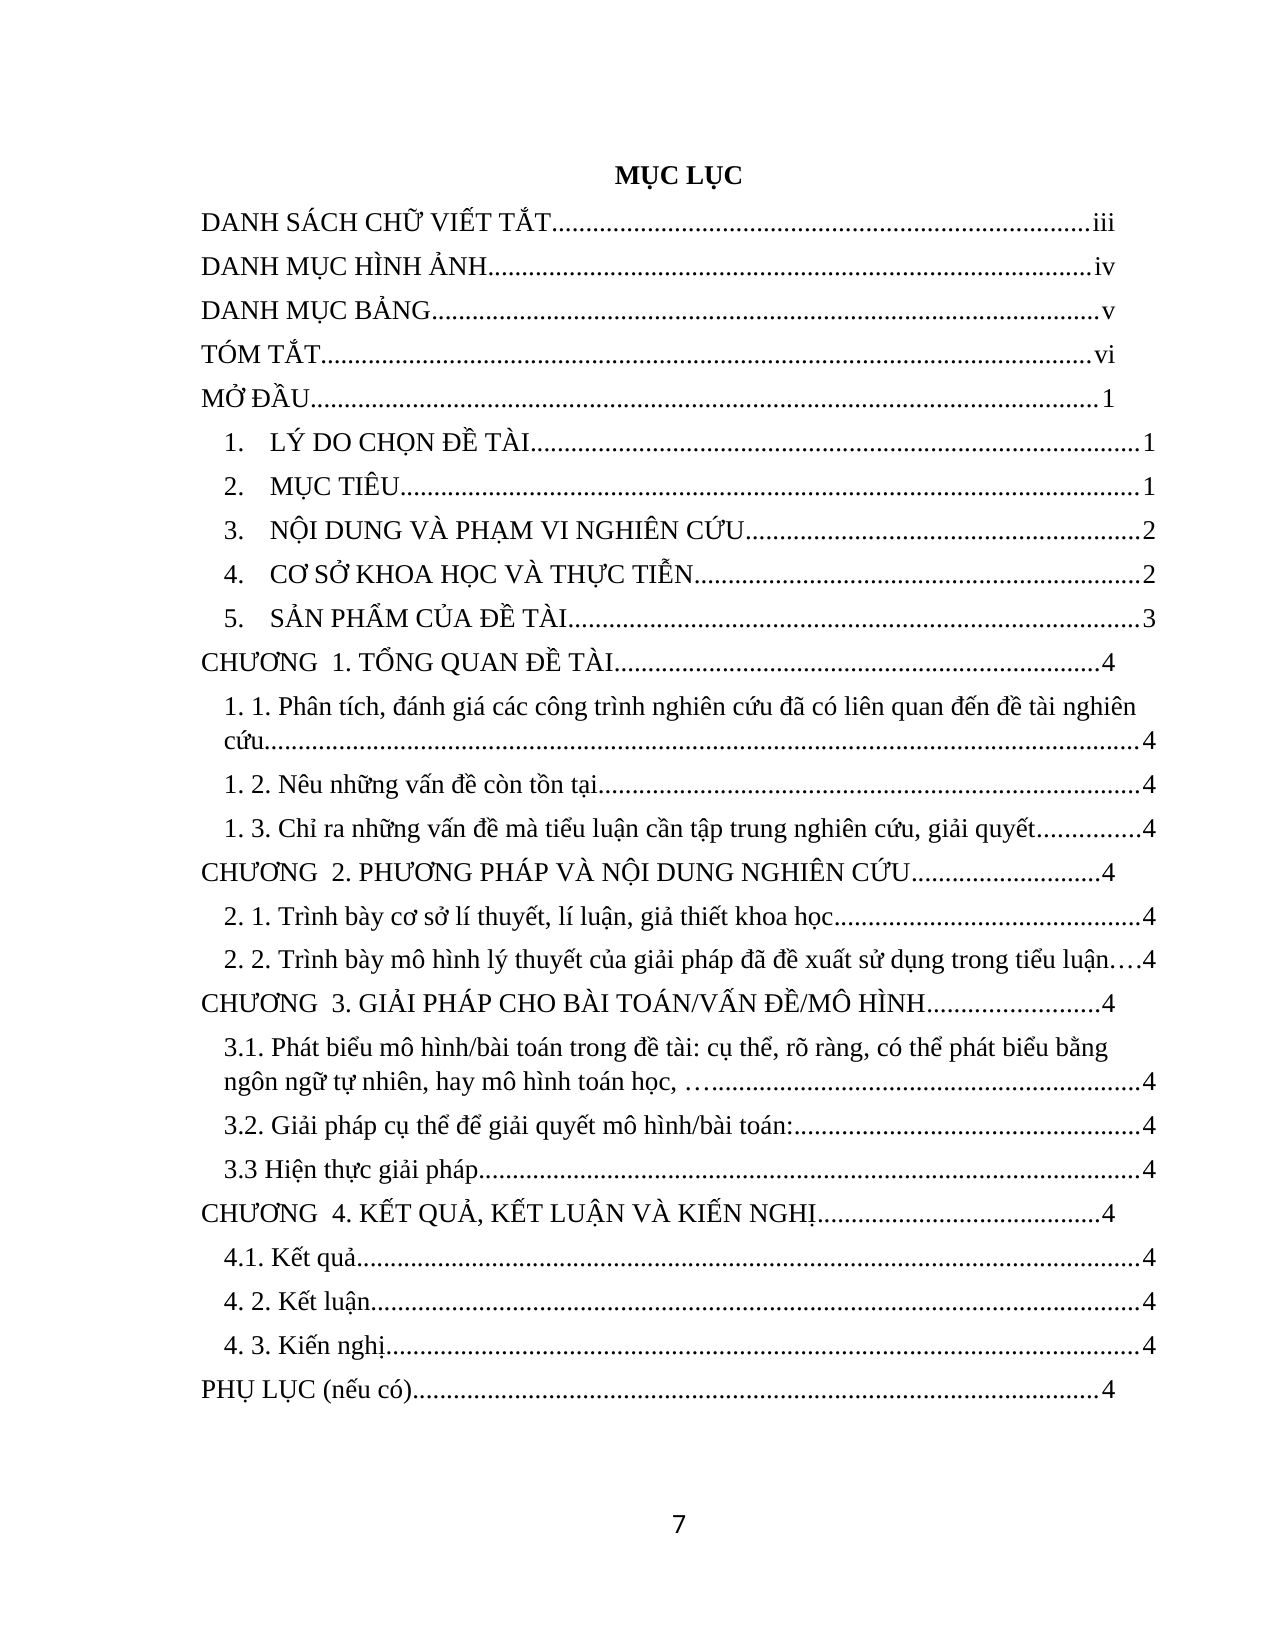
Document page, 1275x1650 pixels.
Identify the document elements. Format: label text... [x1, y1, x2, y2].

text 5. SẢN PHẨM CỦA ĐỀ TÀI 3 [224, 602, 1157, 633]
text 4. 3. Kiến nghị 4 [224, 1329, 1157, 1360]
text CHƯƠNG 2. PHƯƠNG PHÁP VÀ NỘI DUNG NGHIÊN CỨU 4 [201, 856, 1157, 887]
text 3. NỘI DUNG VÀ PHẠM VI NGHIÊN CỨU 2 [224, 514, 1157, 545]
text CHƯƠNG 3. GIẢI PHÁP CHO BÀI TOÁN/VẤN ĐỀ/MÔ HÌNH 4 [201, 987, 1157, 1019]
text 1. 3. Chỉ ra những vấn đề mà tiểu luận cần tập trung nghiên cứu, giải quyết 4 [224, 812, 1157, 843]
text 2. 1. Trình bày cơ sở lí thuyết, lí luận, giả thiết khoa học 4 [224, 899, 1157, 931]
text 4. CƠ SỞ KHOA HỌC VÀ THỰC TIỄN 2 [224, 558, 1157, 589]
text MỤC LỤC [201, 159, 1157, 191]
text 1. LÝ DO CHỌN ĐỀ TÀI 1 [224, 426, 1157, 457]
text 2. 2. Trình bày mô hình lý thuyết của giải pháp đã đề xuất sử dụng trong tiểu luận 4 [224, 943, 1157, 975]
text DANH MỤC HÌNH ẢNH iv [201, 250, 1157, 281]
text 4.1. Kết quả 4 [224, 1241, 1157, 1272]
text 1. 1. Phân tích, đánh giá các công trình nghiên cứu đã có liên quan đến đề tài nghiên cứu 4 [224, 690, 1157, 755]
text 3.2. Giải pháp cụ thể để giải quyết mô hình/bài toán: 4 [224, 1109, 1157, 1140]
text 3.3 Hiện thực giải pháp 4 [224, 1153, 1157, 1184]
text CHƯƠNG 4. KẾT QUẢ, KẾT LUẬN VÀ KIẾN NGHỊ 4 [201, 1197, 1157, 1228]
text DANH SÁCH CHỮ VIẾT TẮT iii [201, 206, 1157, 237]
text DANH MỤC BẢNG v [201, 294, 1157, 325]
text CHƯƠNG 1. TỔNG QUAN ĐỀ TÀI 4 [201, 646, 1157, 677]
text TÓM TẮT vi [201, 338, 1157, 369]
text 2. MỤC TIÊU 1 [224, 470, 1157, 501]
text 3.1. Phát biểu mô hình/bài toán trong đề tài: cụ thể, rõ ràng, có thể phát biểu bằng ngôn ngữ tự nhiên, hay mô hình toán học, … 4 [224, 1031, 1157, 1096]
text 1. 2. Nêu những vấn đề còn tồn tại 4 [224, 768, 1157, 799]
text 4. 2. Kết luận 4 [224, 1285, 1157, 1316]
text PHỤ LỤC (nếu có) 4 [201, 1373, 1157, 1404]
text MỞ ĐẦU 1 [201, 382, 1157, 413]
